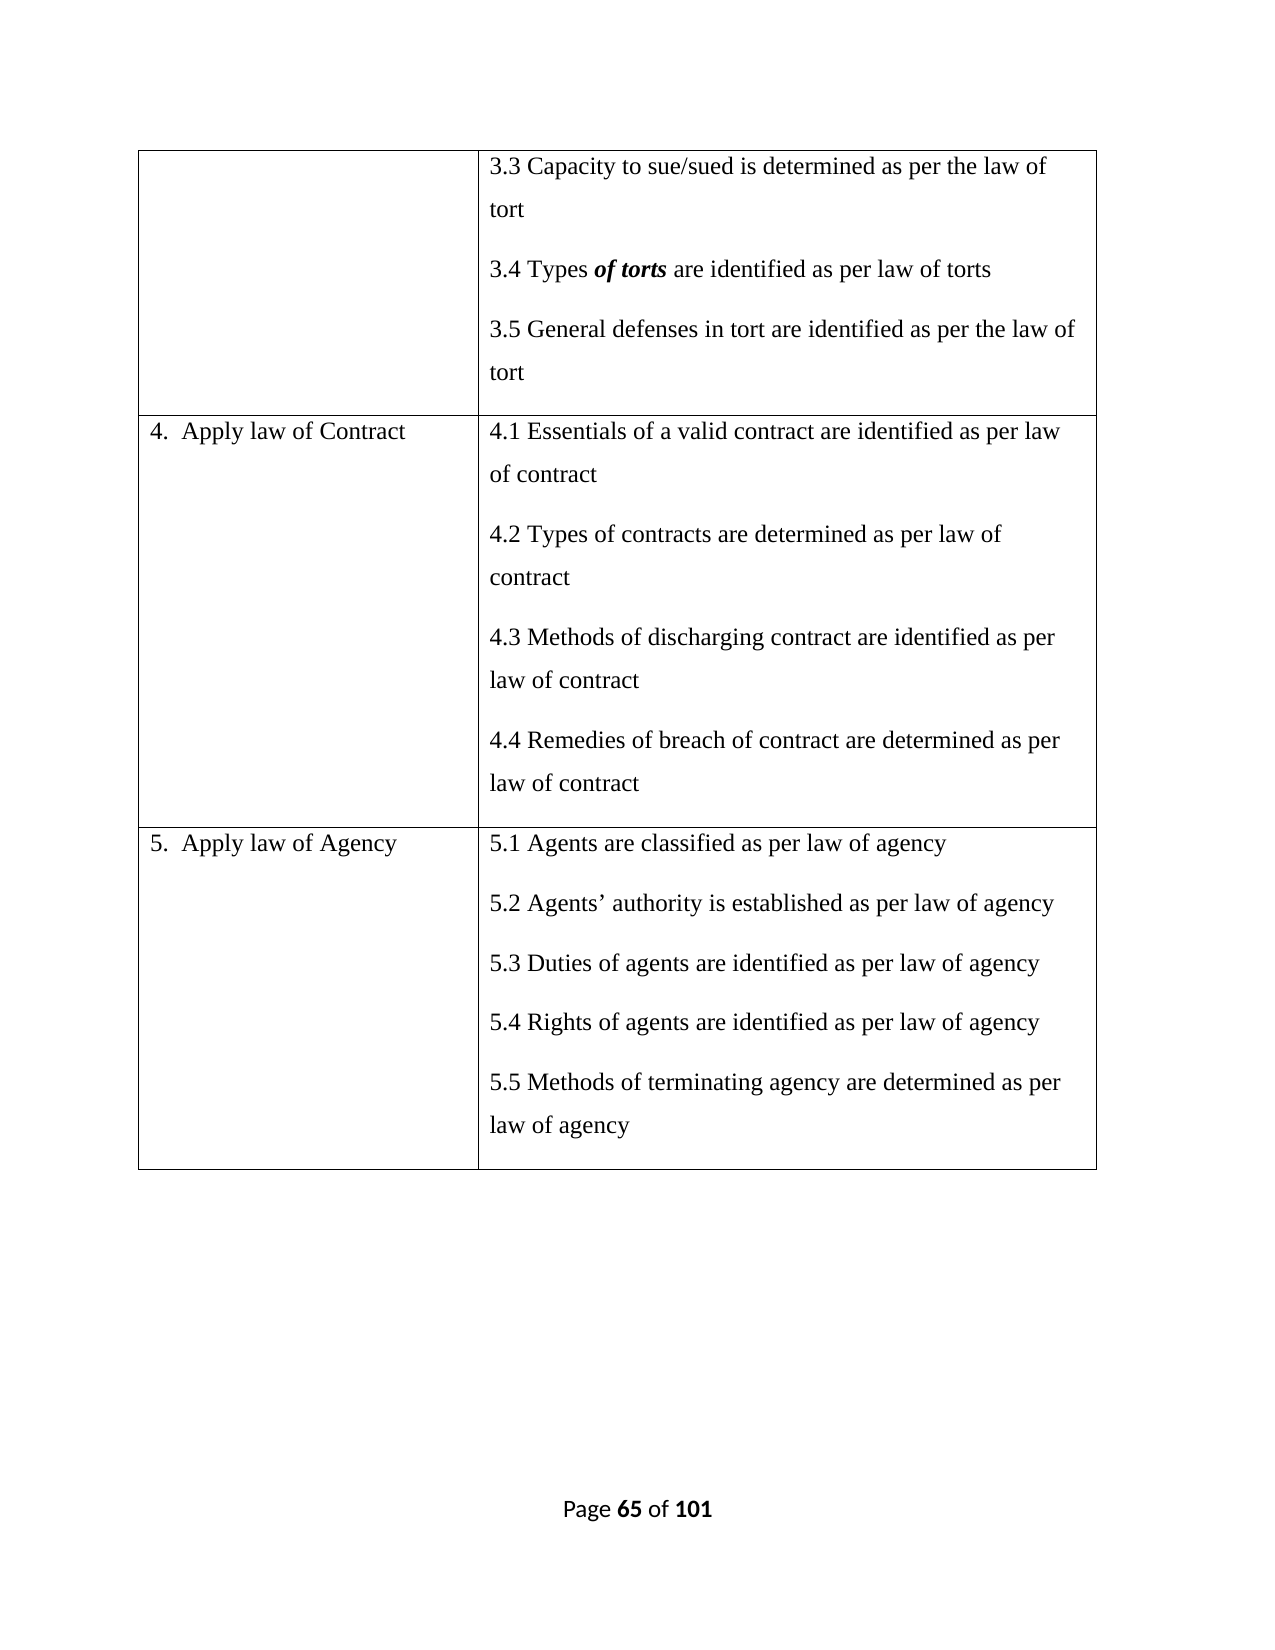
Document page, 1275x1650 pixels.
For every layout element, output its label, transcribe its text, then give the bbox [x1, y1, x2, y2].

table_cell 4.1 Essentials of a valid contract are identified as per law of contract 4.2 Types of contracts are determined as per law of contract 4.3 Methods of discharging contract are identified as per law of contract 4.4 Remedies of breach of contract are determined as per law of contract [479, 416, 1096, 827]
table_cell 5. Apply law of Agency [139, 828, 478, 1169]
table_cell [139, 151, 478, 415]
table_cell 5.1 Agents are classified as per law of agency 5.2 Agents’ authority is established as per law of agency 5.3 Duties of agents are identified as per law of agency 5.4 Rights of agents are identified as per law of agency 5.5 Methods of terminating agency are determined as per law of agency [479, 828, 1096, 1169]
table_cell 4. Apply law of Contract [139, 416, 478, 827]
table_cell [479, 151, 1096, 415]
